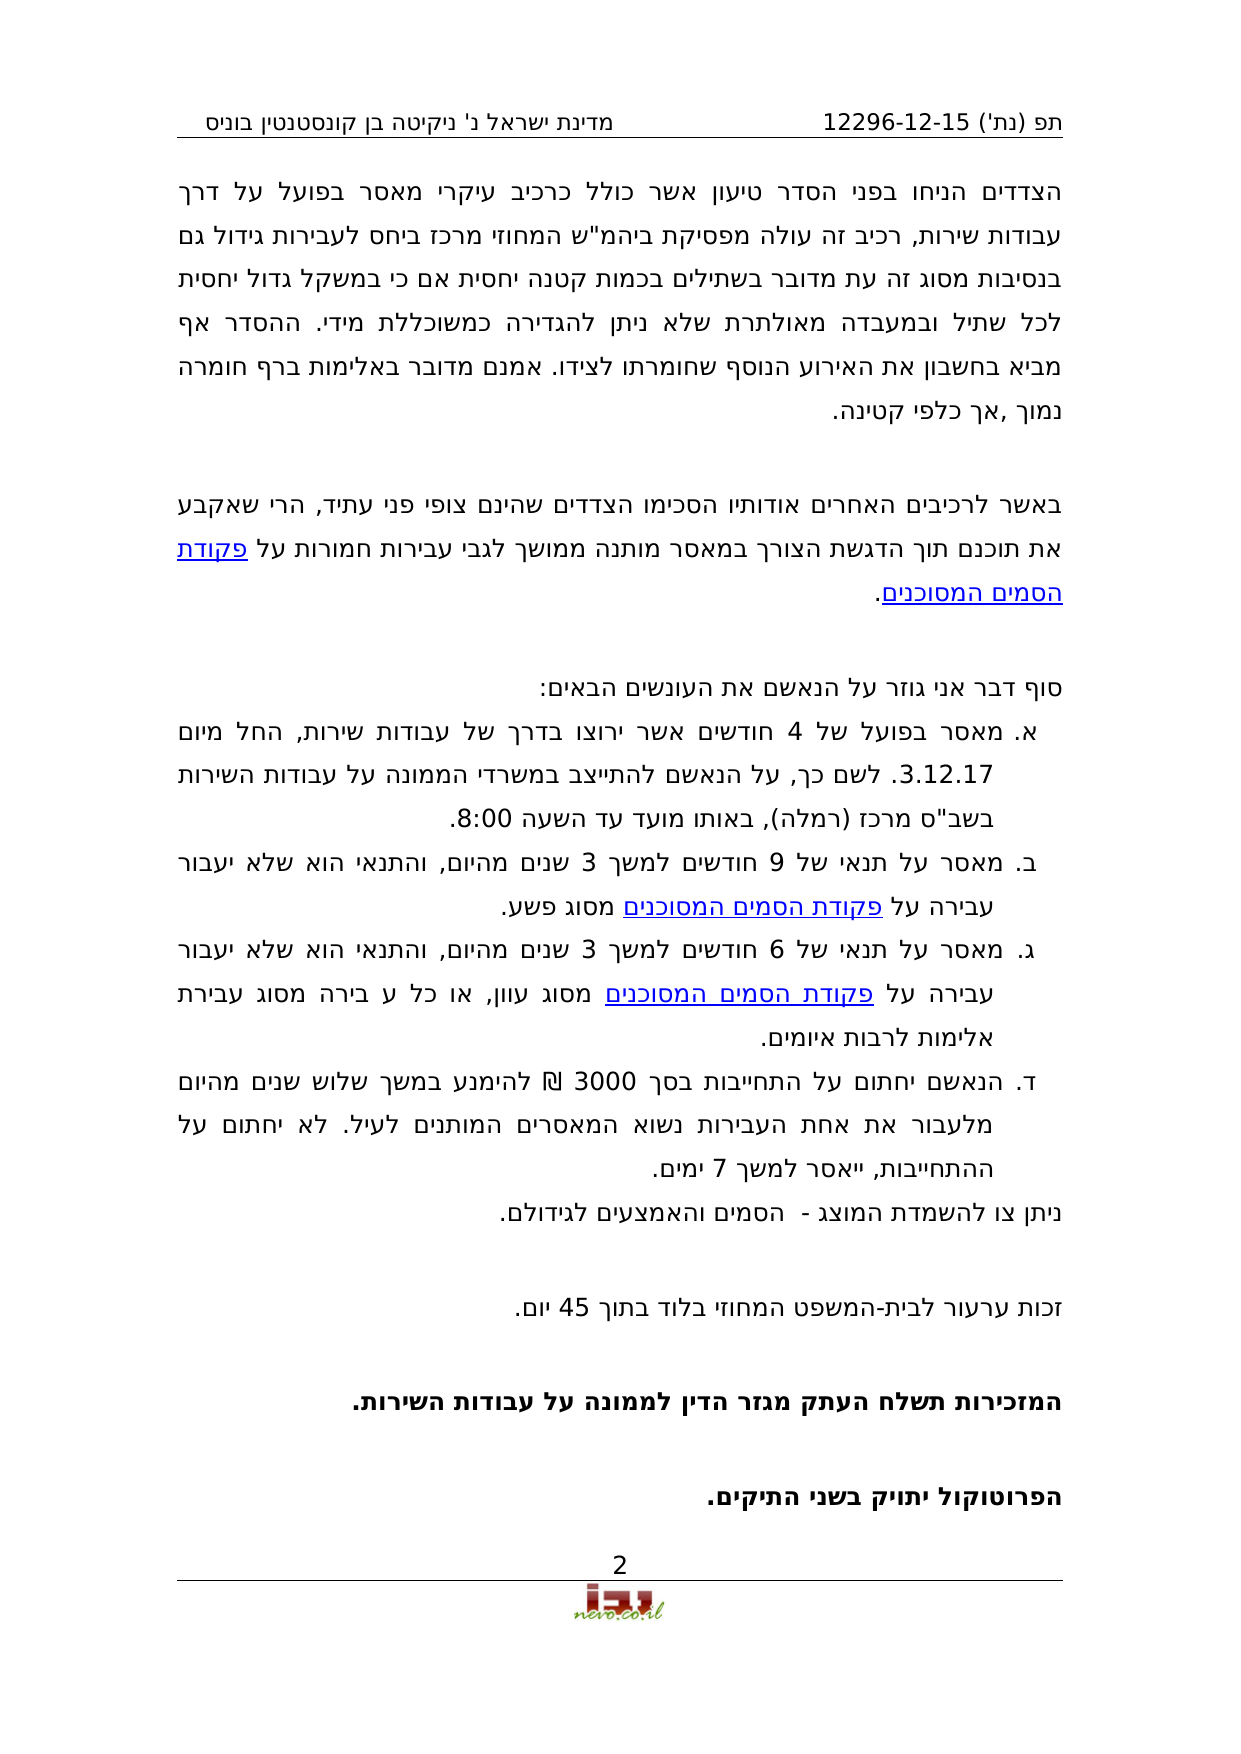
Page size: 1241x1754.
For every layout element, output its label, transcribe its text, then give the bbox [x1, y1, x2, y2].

list הנאשם יחתום על התחייבות בסך 3000 ₪ להימנע במשך שלוש שנים מהיום מלעבור את אחת העבירות נשוא המאסרים המותנים לעיל. לא יחתום על ההתחייבות, ייאסר למשך 7 ימים. [177, 1067, 1026, 1183]
list מאסר בפועל של 4 חודשים אשר ירוצו בדרך של עבודות שירות, החל מיום 3.12.17. לשם כך, על הנאשם להתייצב במשרדי הממונה על עבודות השירות בשב"ס מרכז (רמלה), באותו מועד עד השעה 8:00. [177, 717, 1026, 833]
list מאסר על תנאי של 9 חודשים למשך 3 שנים מהיום, והתנאי הוא שלא יעבור עבירה על פקודת הסמים המסוכנים מסוג פשע. [177, 848, 1026, 921]
text הצדדים הניחו בפני הסדר טיעון אשר כולל כרכיב עיקרי מאסר בפועל על דרך עבודות שירות, רכיב זה עולה מפסיקת ביהמ"ש המחוזי מרכז ביחס לעבירות גידול גם בנסיבות מסוג זה עת מדובר בשתילים בכמות קטנה יחסית אם כי במשקל גדול יחסית לכל שתיל ובמעבדה מאולתרת שלא ניתן להגדירה כמשוכללת מידי. ההסדר אף מביא בחשבון את האירוע הנוסף שחומרתו לצידו. אמנם מדובר באלימות ברף חומרה נמוך ,אך כלפי קטינה. [177, 177, 1063, 425]
text סוף דבר אני גוזר על הנאשם את העונשים הבאים: [177, 673, 1063, 702]
text המזכירות תשלח העתק מגזר הדין לממונה על עבודות השירות. [177, 1388, 1063, 1417]
text זכות ערעור לבית-המשפט המחוזי בלוד בתוך 45 יום. [177, 1293, 1063, 1322]
picture [574, 1583, 666, 1621]
text הפרוטוקול יתויק בשני התיקים. [177, 1482, 1063, 1512]
text באשר לרכיבים האחרים אודותיו הסכימו הצדדים שהינם צופי פני עתיד, הרי שאקבע את תוכנם תוך הדגשת הצורך במאסר מותנה ממושך לגבי עבירות חמורות על פקודת הסמים המסוכנים. [177, 491, 1063, 607]
text ניתן צו להשמדת המוצג - הסמים והאמצעים לגידולם. [177, 1198, 1063, 1227]
list מאסר על תנאי של 6 חודשים למשך 3 שנים מהיום, והתנאי הוא שלא יעבור עבירה על פקודת הסמים המסוכנים מסוג עוון, או כל ע בירה מסוג עבירת אלימות לרבות איומים. [177, 936, 1026, 1052]
